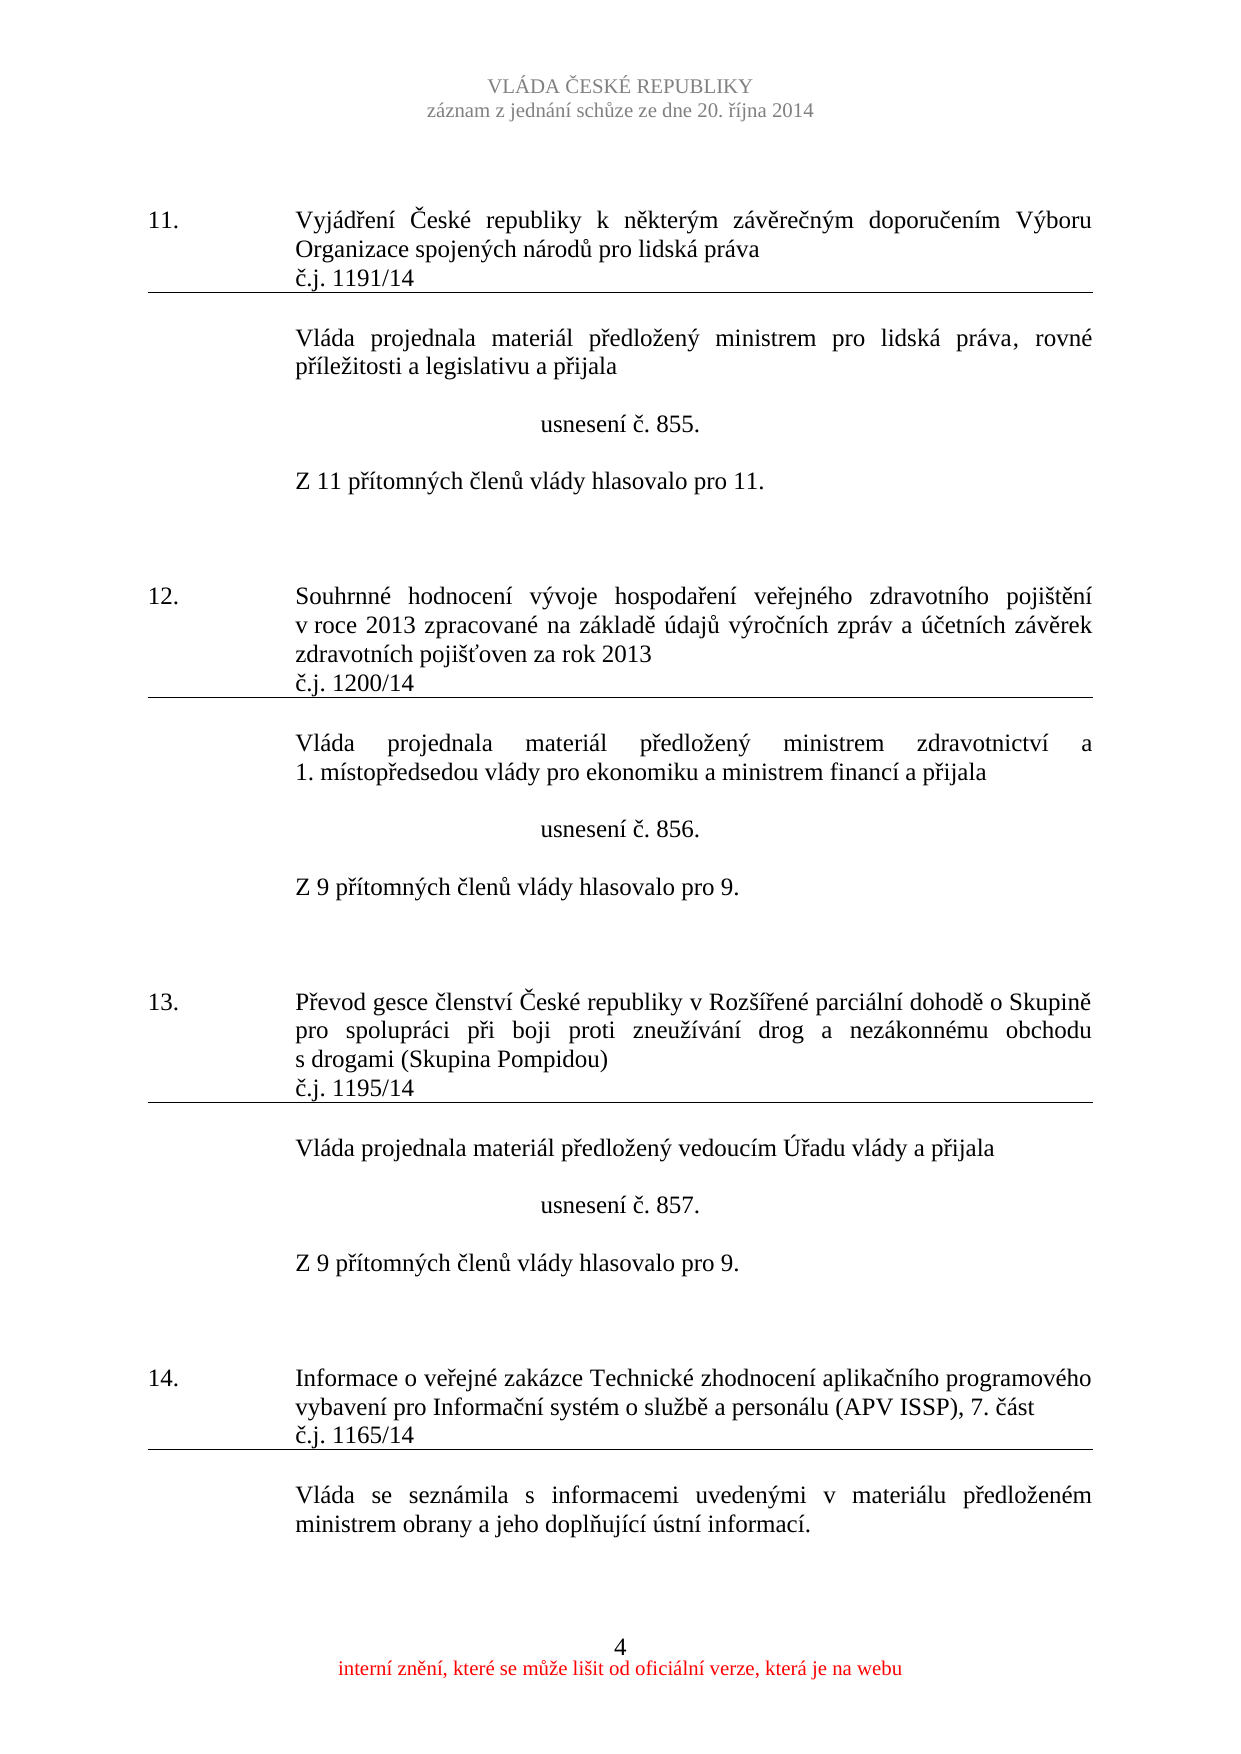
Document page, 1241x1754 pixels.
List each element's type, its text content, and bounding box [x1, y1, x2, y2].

text Vláda projednala materiál předložený ministrem zdravotnictví a 1. místopředsedou vlády pro ekonomiku a ministrem financí a přijala [148, 728, 1093, 785]
text usnesení č. 856. [148, 814, 1093, 843]
text Vláda projednala materiál předložený vedoucím Úřadu vlády a přijala [148, 1133, 1093, 1162]
text č.j. 1200/14 [148, 668, 1093, 696]
text č.j. 1195/14 [148, 1073, 1093, 1102]
text usnesení č. 855. [148, 409, 1093, 438]
text Vláda projednala materiál předložený ministrem pro lidská práva‚ rovné příležitosti a legislativu a přijala [148, 323, 1093, 380]
text č.j. 1191/14 [148, 263, 1093, 291]
text 14. Informace o veřejné zakázce Technické zhodnocení aplikačního programového vybavení pro Informační systém o službě a personálu (APV ISSP), 7. část [148, 1363, 1093, 1420]
text 13. Převod gesce členství České republiky v Rozšířené parciální dohodě o Skupině pro spolupráci při boji proti zneužívání drog a nezákonnému obchodu s drogami (Skupina Pompidou) [148, 987, 1093, 1073]
text č.j. 1165/14 [148, 1420, 1093, 1449]
text 12. Souhrnné hodnocení vývoje hospodaření veřejného zdravotního pojištění v roce 2013 zpracované na základě údajů výročních zpráv a účetních závěrek zdravotních pojišťoven za rok 2013 [148, 581, 1093, 668]
text Vláda se seznámila s informacemi uvedenými v materiálu předloženém ministrem obrany a jeho doplňující ústní informací. [148, 1481, 1093, 1538]
text 11. Vyjádření České republiky k některým závěrečným doporučením Výboru Organizace spojených národů pro lidská práva [148, 205, 1093, 263]
text usnesení č. 857. [148, 1190, 1093, 1219]
text Z 9 přítomných členů vlády hlasovalo pro 9. [148, 872, 1093, 900]
text Z 9 přítomných členů vlády hlasovalo pro 9. [148, 1248, 1093, 1277]
text Z 11 přítomných členů vlády hlasovalo pro 11. [148, 466, 1093, 495]
